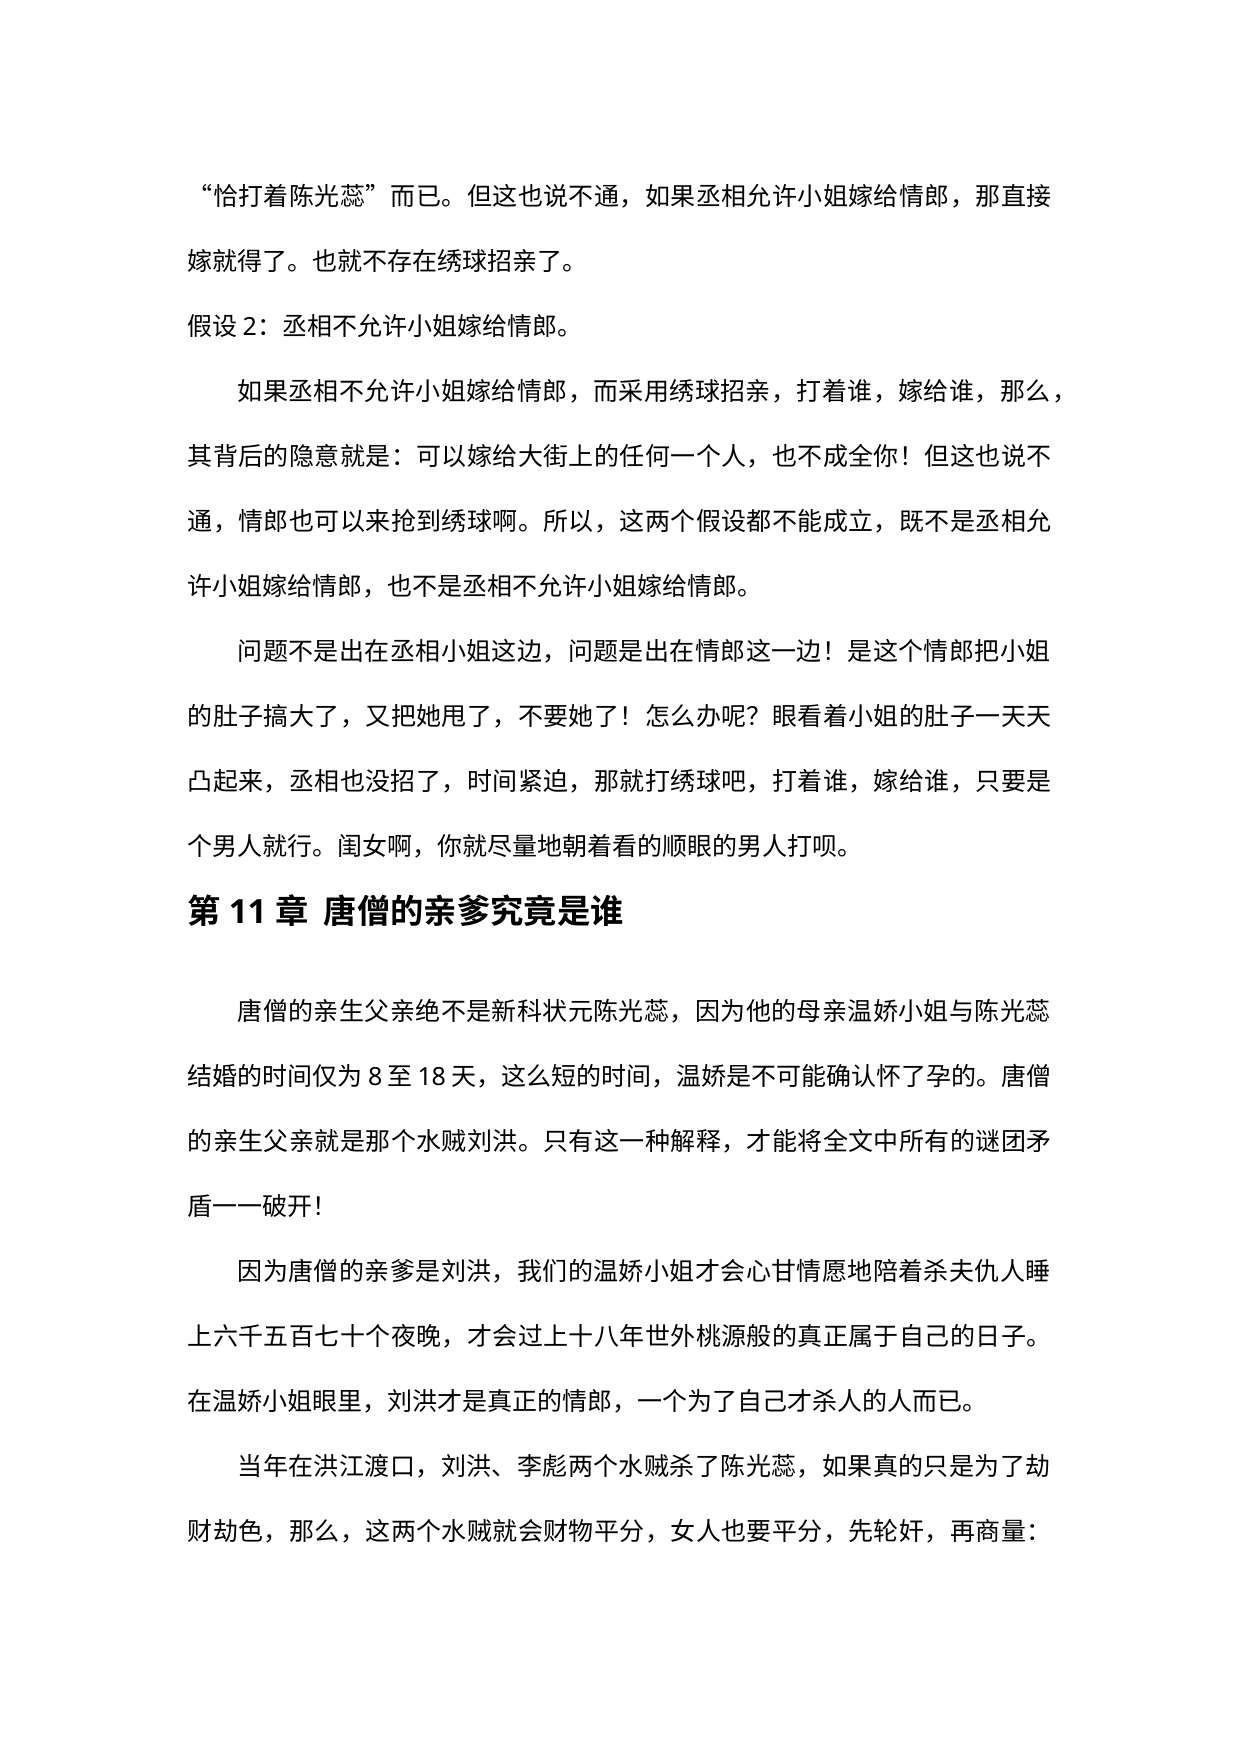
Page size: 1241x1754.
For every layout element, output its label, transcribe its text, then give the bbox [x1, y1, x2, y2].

text 那么，小姐的情郎当时就应该在现场，正等着接绣球咧，只怪小姐没打准，“恰打着陈光蕊”而已。但这也说不通，如果丞相允许小姐嫁给情郎，那直接嫁就得了。也就不存在绣球招亲了。 [187, 162, 1053, 292]
text 因为唐僧的亲爹是刘洪，我们的温娇小姐才会心甘情愿地陪着杀夫仇人睡上六千五百七十个夜晚，才会过上十八年世外桃源般的真正属于自己的日子。在温娇小姐眼里，刘洪才是真正的情郎，一个为了自己才杀人的人而已。 [187, 1237, 1053, 1432]
text 问题不是出在丞相小姐这边，问题是出在情郎这一边！是这个情郎把小姐的肚子搞大了，又把她甩了，不要她了！怎么办呢？眼看着小姐的肚子一天天凸起来，丞相也没招了，时间紧迫，那就打绣球吧，打着谁，嫁给谁，只要是个男人就行。闺女啊，你就尽量地朝着看的顺眼的男人打呗。 [187, 617, 1053, 877]
text 假设2：丞相不允许小姐嫁给情郎。 [187, 292, 1053, 357]
text 唐僧的亲生父亲绝不是新科状元陈光蕊，因为他的母亲温娇小姐与陈光蕊结婚的时间仅为8至18天，这么短的时间，温娇是不可能确认怀了孕的。唐僧的亲生父亲就是那个水贼刘洪。只有这一种解释，才能将全文中所有的谜团矛盾一一破开！ [187, 977, 1053, 1237]
text 第 11 章 唐僧的亲爹究竟是谁 [187, 877, 1053, 942]
text 如果丞相不允许小姐嫁给情郎，而采用绣球招亲，打着谁，嫁给谁，那么，其背后的隐意就是：可以嫁给大街上的任何一个人，也不成全你！但这也说不通，情郎也可以来抢到绣球啊。所以，这两个假设都不能成立，既不是丞相允许小姐嫁给情郎，也不是丞相不允许小姐嫁给情郎。 [187, 357, 1053, 617]
